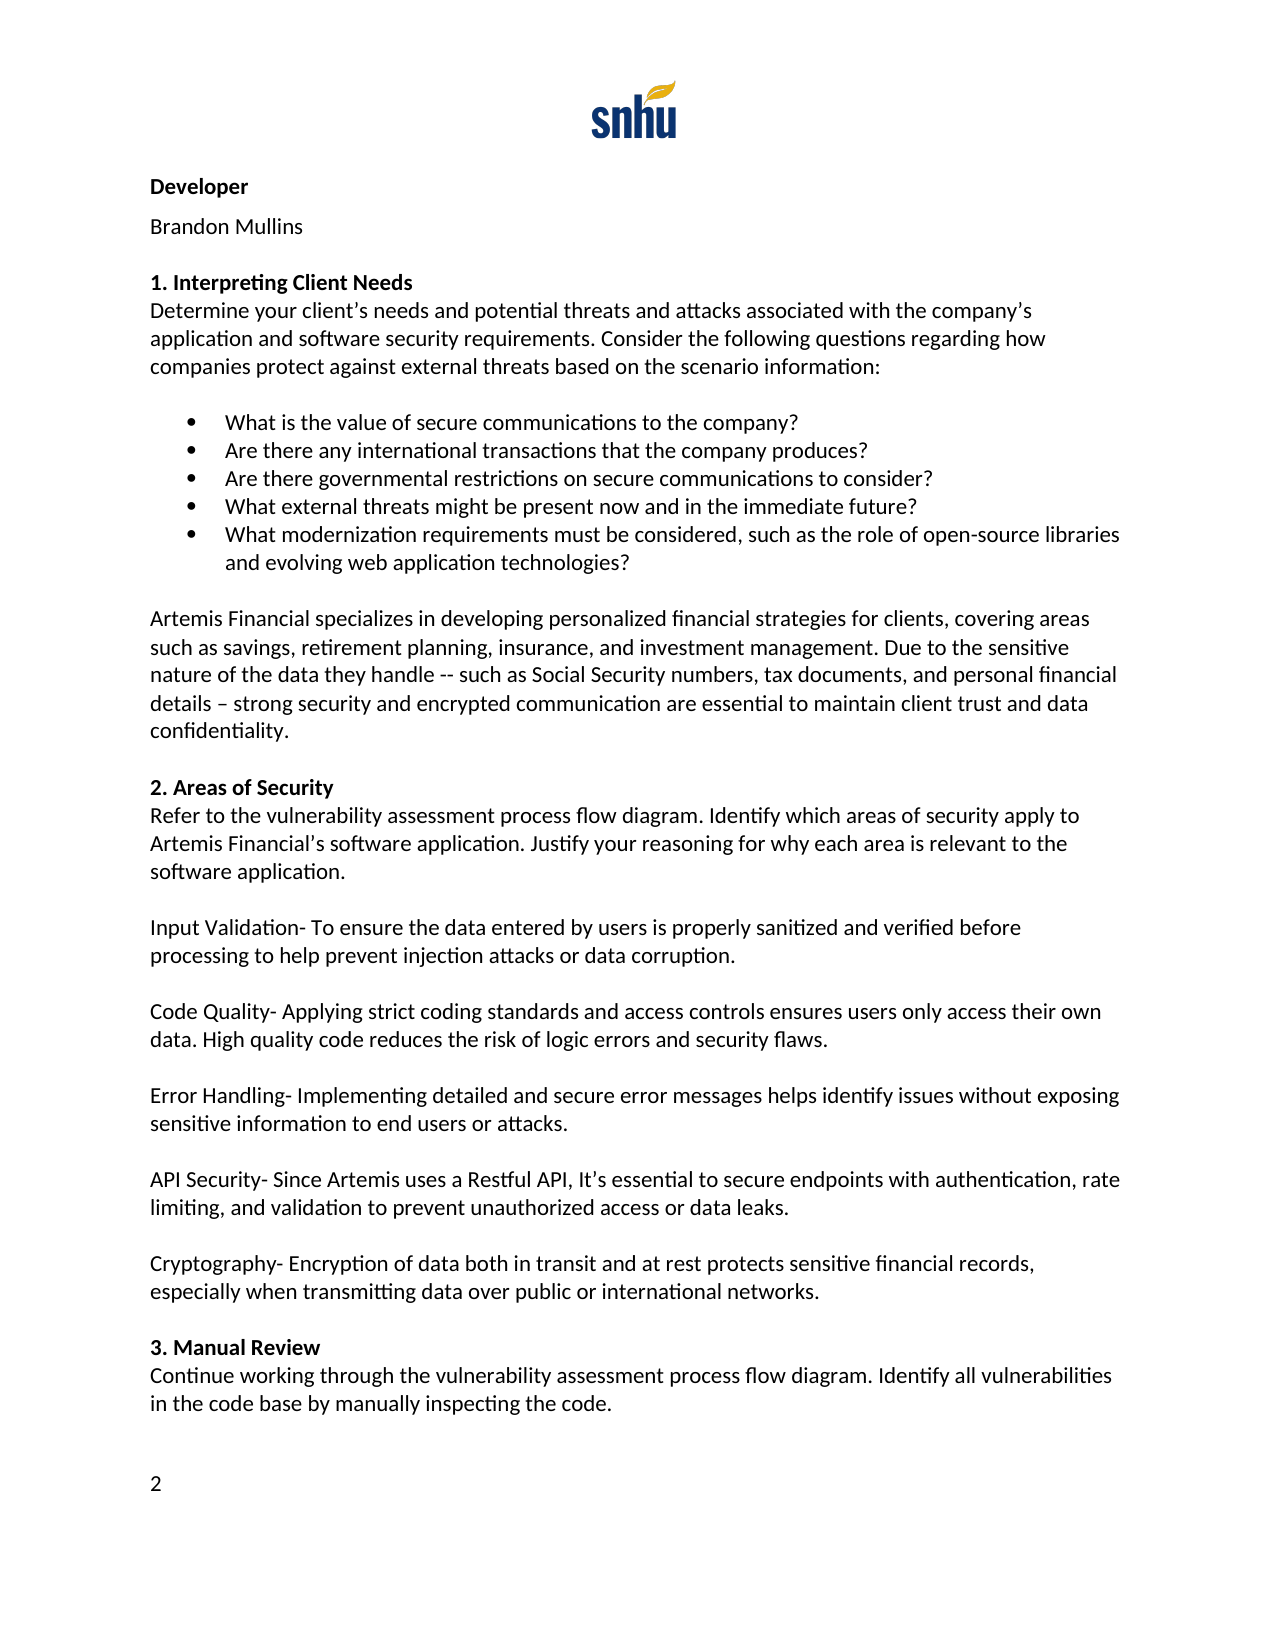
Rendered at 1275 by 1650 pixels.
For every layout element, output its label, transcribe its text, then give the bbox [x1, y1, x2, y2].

list What modernization requirements must be considered, such as the role of open-source libraries and evolving web application technologies? [187, 521, 1125, 577]
text Artemis Financial specializes in developing personalized financial strategies for clients, covering areas such as savings, retirement planning, insurance, and investment management. Due to the sensitive nature of the data they handle -- such as Social Security numbers, tax documents, and personal financial details – strong security and encrypted communication are essential to maintain client trust and data confidentiality. [150, 604, 1125, 745]
subtitle Developer [150, 172, 1125, 200]
list Are there governmental restrictions on secure communications to consider? [187, 464, 1125, 492]
text Refer to the vulnerability assessment process flow diagram. Identify which areas of security apply to Artemis Financial’s software application. Justify your reasoning for why each area is relevant to the software application. [150, 801, 1125, 885]
list Are there any international transactions that the company produces? [187, 436, 1125, 464]
text 2. Areas of Security [150, 773, 1125, 801]
text Determine your client’s needs and potential threats and attacks associated with the company’s application and software security requirements. Consider the following questions regarding how companies protect against external threats based on the scenario information: [150, 296, 1125, 380]
text Code Quality- Applying strict coding standards and access controls ensures users only access their own data. High quality code reduces the risk of logic errors and security flaws. [150, 997, 1125, 1053]
text Cryptography- Encryption of data both in transit and at rest protects sensitive financial records, especially when transmitting data over public or international networks. [150, 1249, 1125, 1305]
text 1. Interpreting Client Needs [150, 268, 1125, 296]
text API Security- Since Artemis uses a Restful API, It’s essential to secure endpoints with authentication, rate limiting, and validation to prevent unauthorized access or data leaks. [150, 1165, 1125, 1221]
text Error Handling- Implementing detailed and secure error messages helps identify issues without exposing sensitive information to end users or attacks. [150, 1081, 1125, 1137]
text Brandon Mullins [150, 212, 1125, 240]
list What external threats might be present now and in the immediate future? [187, 492, 1125, 521]
picture [572, 75, 703, 147]
list What is the value of secure communications to the company? [187, 408, 1125, 436]
text Input Validation- To ensure the data entered by users is properly sanitized and verified before processing to help prevent injection attacks or data corruption. [150, 913, 1125, 969]
text Continue working through the vulnerability assessment process flow diagram. Identify all vulnerabilities in the code base by manually inspecting the code. [150, 1361, 1125, 1417]
text 3. Manual Review [150, 1333, 1125, 1361]
